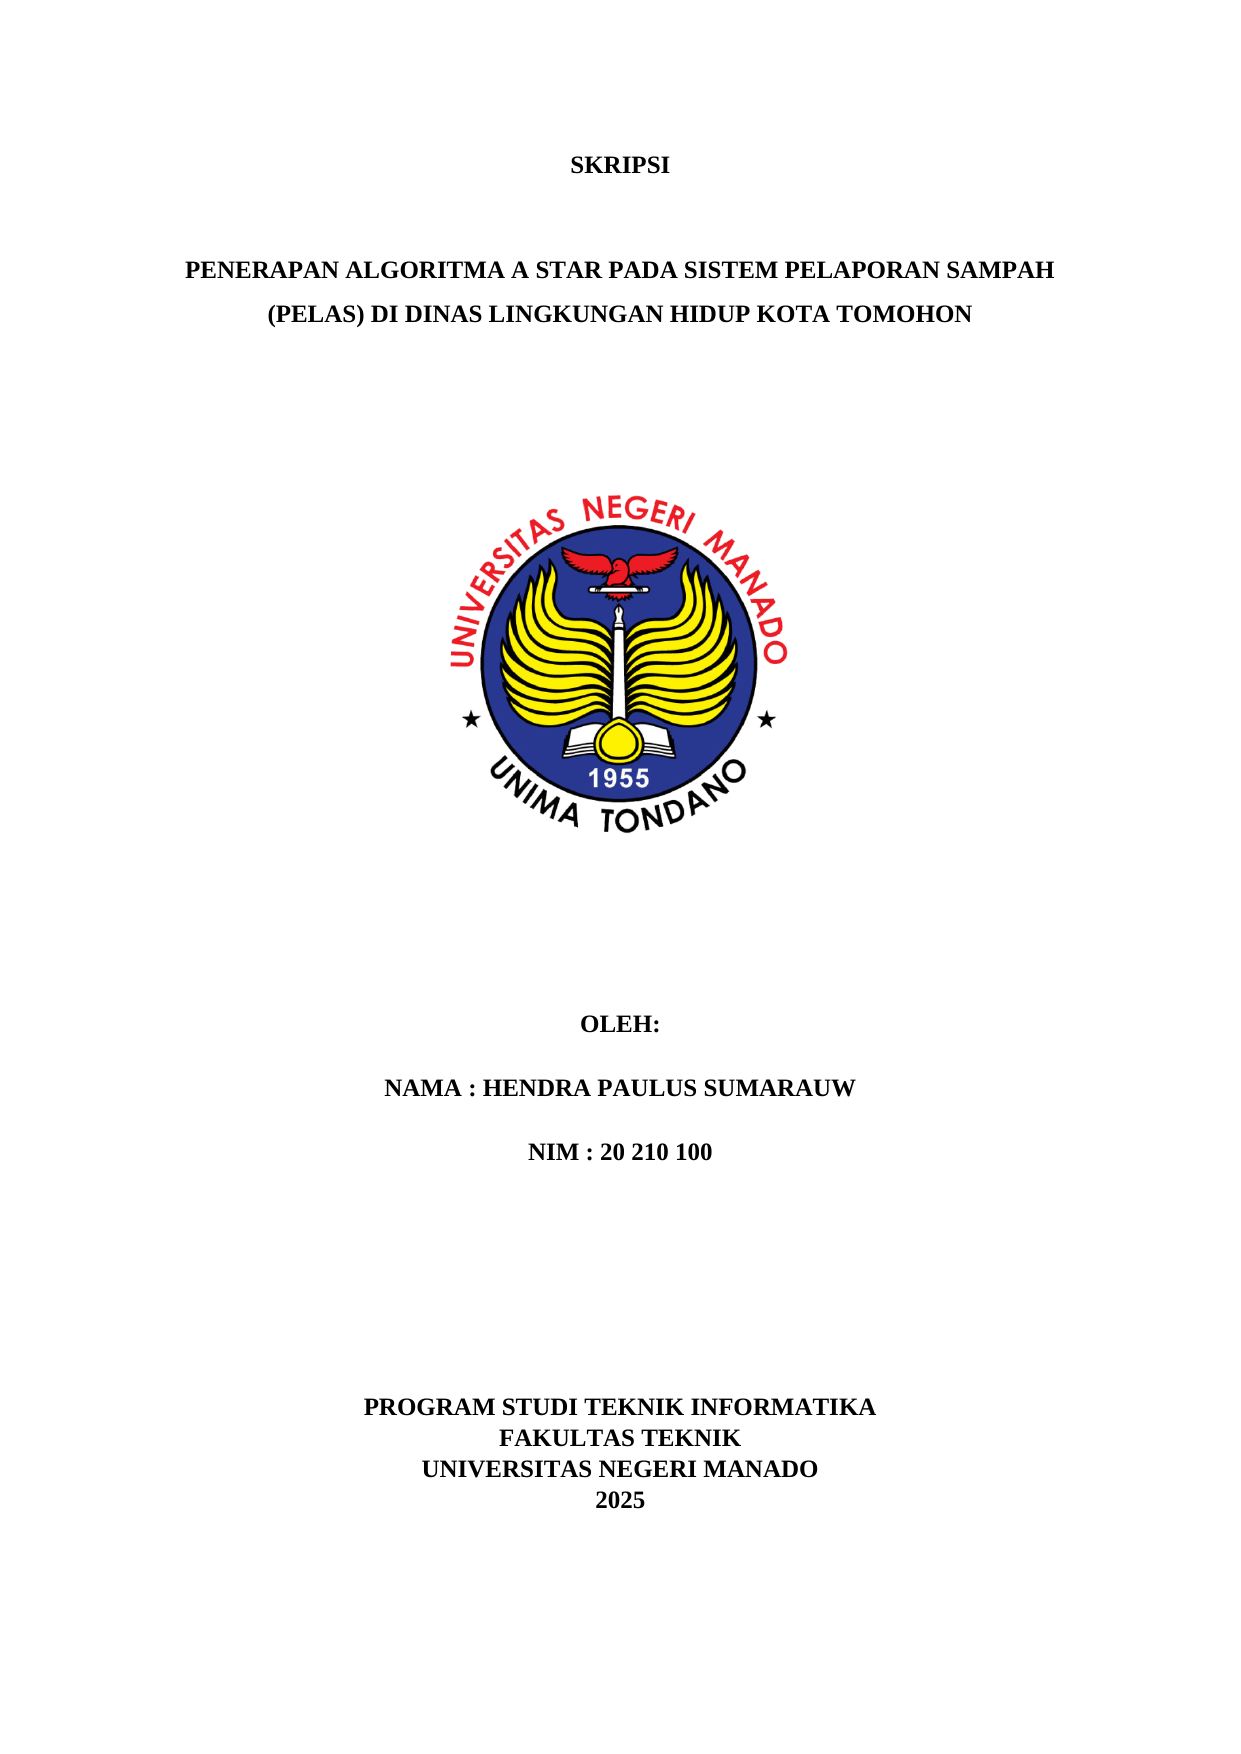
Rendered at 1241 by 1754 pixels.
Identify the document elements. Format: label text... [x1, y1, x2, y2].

text PENERAPAN ALGORITMA A STAR PADA SISTEM PELAPORAN SAMPAH (PELAS) DI DINAS LINGKUNGAN HIDUP KOTA TOMOHON [150, 256, 1090, 327]
text OLEH: [150, 1009, 1090, 1037]
text SKRIPSI [150, 150, 1090, 221]
text NIM : 20 210 100 [150, 1137, 1090, 1165]
text PROGRAM STUDI TEKNIK INFORMATIKA FAKULTAS TEKNIK UNIVERSITAS NEGERI MANADO 2025 [150, 1392, 1090, 1514]
text NAMA : HENDRA PAULUS SUMARAUW [150, 1073, 1090, 1101]
picture [443, 490, 797, 846]
